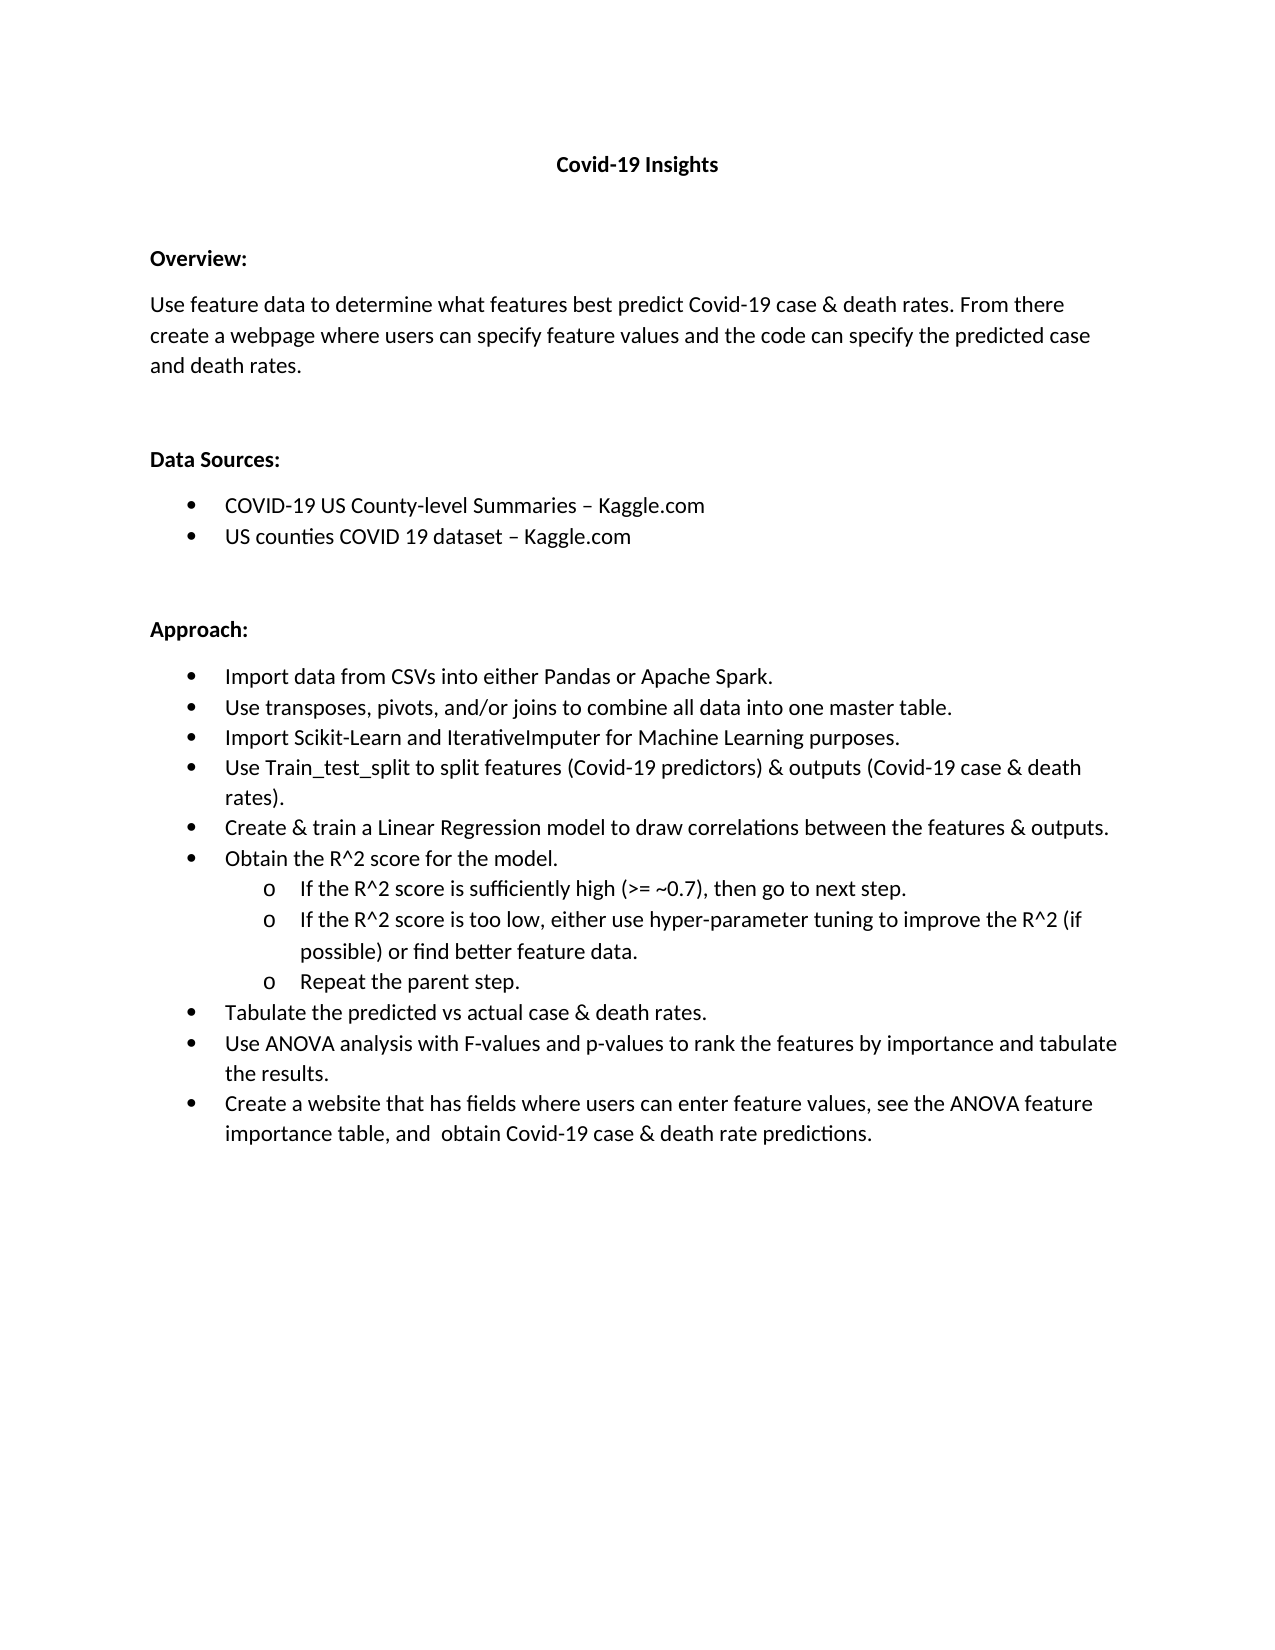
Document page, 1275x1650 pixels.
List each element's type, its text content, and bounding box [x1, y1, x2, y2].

text Use feature data to determine what features best predict Covid-19 case & death rates. From there create a webpage where users can specify feature values and the code can specify the predicted case and death rates. [150, 291, 1125, 379]
list Create a website that has fields where users can enter feature values, see the ANOVA feature importance table, and obtain Covid-19 case & death rate predictions. [187, 1089, 1125, 1147]
list Import data from CSVs into either Pandas or Apache Spark. [187, 662, 1125, 691]
text Covid-19 Insights [150, 150, 1125, 178]
list Tabulate the predicted vs actual case & death rates. [187, 998, 1125, 1026]
list Obtain the R^2 score for the model. [187, 844, 1125, 872]
list Use transposes, pivots, and/or joins to combine all data into one master table. [187, 693, 1125, 721]
list If the R^2 score is sufficiently high (>= ~0.7), then go to next step. [262, 874, 1125, 903]
text Data Sources: [150, 445, 1125, 473]
text Approach: [150, 616, 1125, 644]
list US counties COVID 19 dataset – Kaggle.com [187, 522, 1125, 550]
list Use ANOVA analysis with F-values and p-values to rank the features by importance and tabulate the results. [187, 1029, 1125, 1087]
list Use Train_test_split to split features (Covid-19 predictors) & outputs (Covid-19 case & death rates). [187, 753, 1125, 811]
list Create & train a Linear Regression model to draw correlations between the features & outputs. [187, 813, 1125, 842]
list Repeat the parent step. [262, 967, 1125, 996]
list COVID-19 US County-level Summaries – Kaggle.com [187, 492, 1125, 520]
text Overview: [150, 244, 1125, 272]
list If the R^2 score is too low, either use hyper-parameter tuning to improve the R^2 (if possible) or find better feature data. [262, 905, 1125, 965]
list Import Scikit-Learn and IterativeImputer for Machine Learning purposes. [187, 723, 1125, 751]
